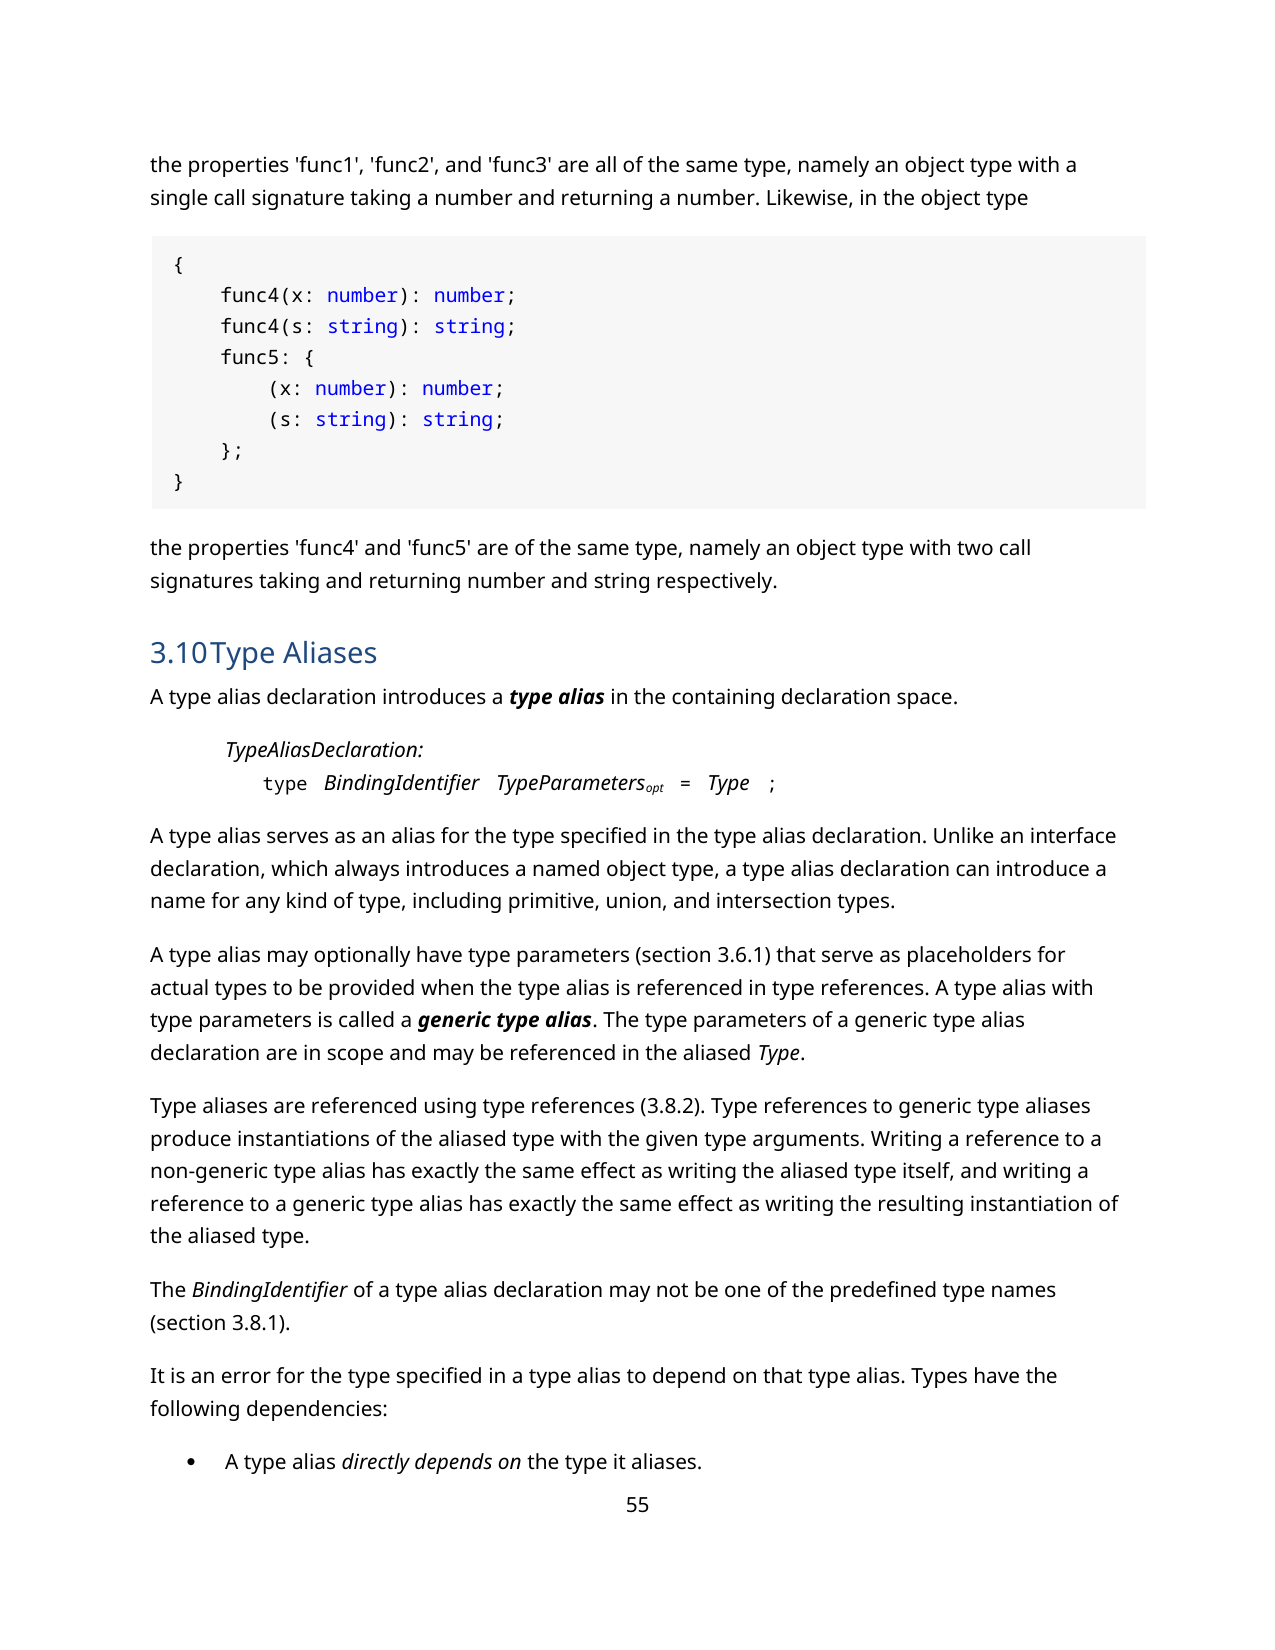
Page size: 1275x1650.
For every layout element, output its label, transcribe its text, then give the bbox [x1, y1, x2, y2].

subtitle Type Aliases [150, 632, 1125, 672]
list A type alias directly depends on the type it aliases. [187, 1447, 1125, 1476]
text A type alias serves as an alias for the type specified in the type alias declaration. Unlike an interface declaration, which always introduces a named object type, a type alias declaration can introduce a name for any kind of type, including primitive, union, and intersection types. [150, 821, 1125, 915]
text A type alias declaration introduces a type alias in the containing declaration space. [150, 682, 1125, 710]
text A type alias may optionally have type parameters (section 3.6.1) that serve as placeholders for actual types to be provided when the type alias is referenced in type references. A type alias with type parameters is called a generic type alias. The type parameters of a generic type alias declaration are in scope and may be referenced in the aliased Type. [150, 940, 1125, 1066]
text It is an error for the type specified in a type alias to depend on that type alias. Types have the following dependencies: [150, 1361, 1125, 1422]
text { func4(x: number): number; func4(s: string): string; func5: { (x: number): number; (s: string): string; }; } [164, 249, 1133, 496]
text the properties 'func1', 'func2', and 'func3' are all of the same type, namely an object type with a single call signature taking a number and returning a number. Likewise, in the object type [150, 150, 1125, 211]
text the properties 'func4' and 'func5' are of the same type, namely an object type with two call signatures taking and returning number and string respectively. [150, 533, 1125, 594]
text TypeAliasDeclaration: type BindingIdentifier TypeParametersopt = Type ; [225, 735, 1125, 796]
text Type aliases are referenced using type references (3.8.2). Type references to generic type aliases produce instantiations of the aliased type with the given type arguments. Writing a reference to a non-generic type alias has exactly the same effect as writing the aliased type itself, and writing a reference to a generic type alias has exactly the same effect as writing the resulting instantiation of the aliased type. [150, 1091, 1125, 1250]
text The BindingIdentifier of a type alias declaration may not be one of the predefined type names (section 3.8.1). [150, 1275, 1125, 1336]
